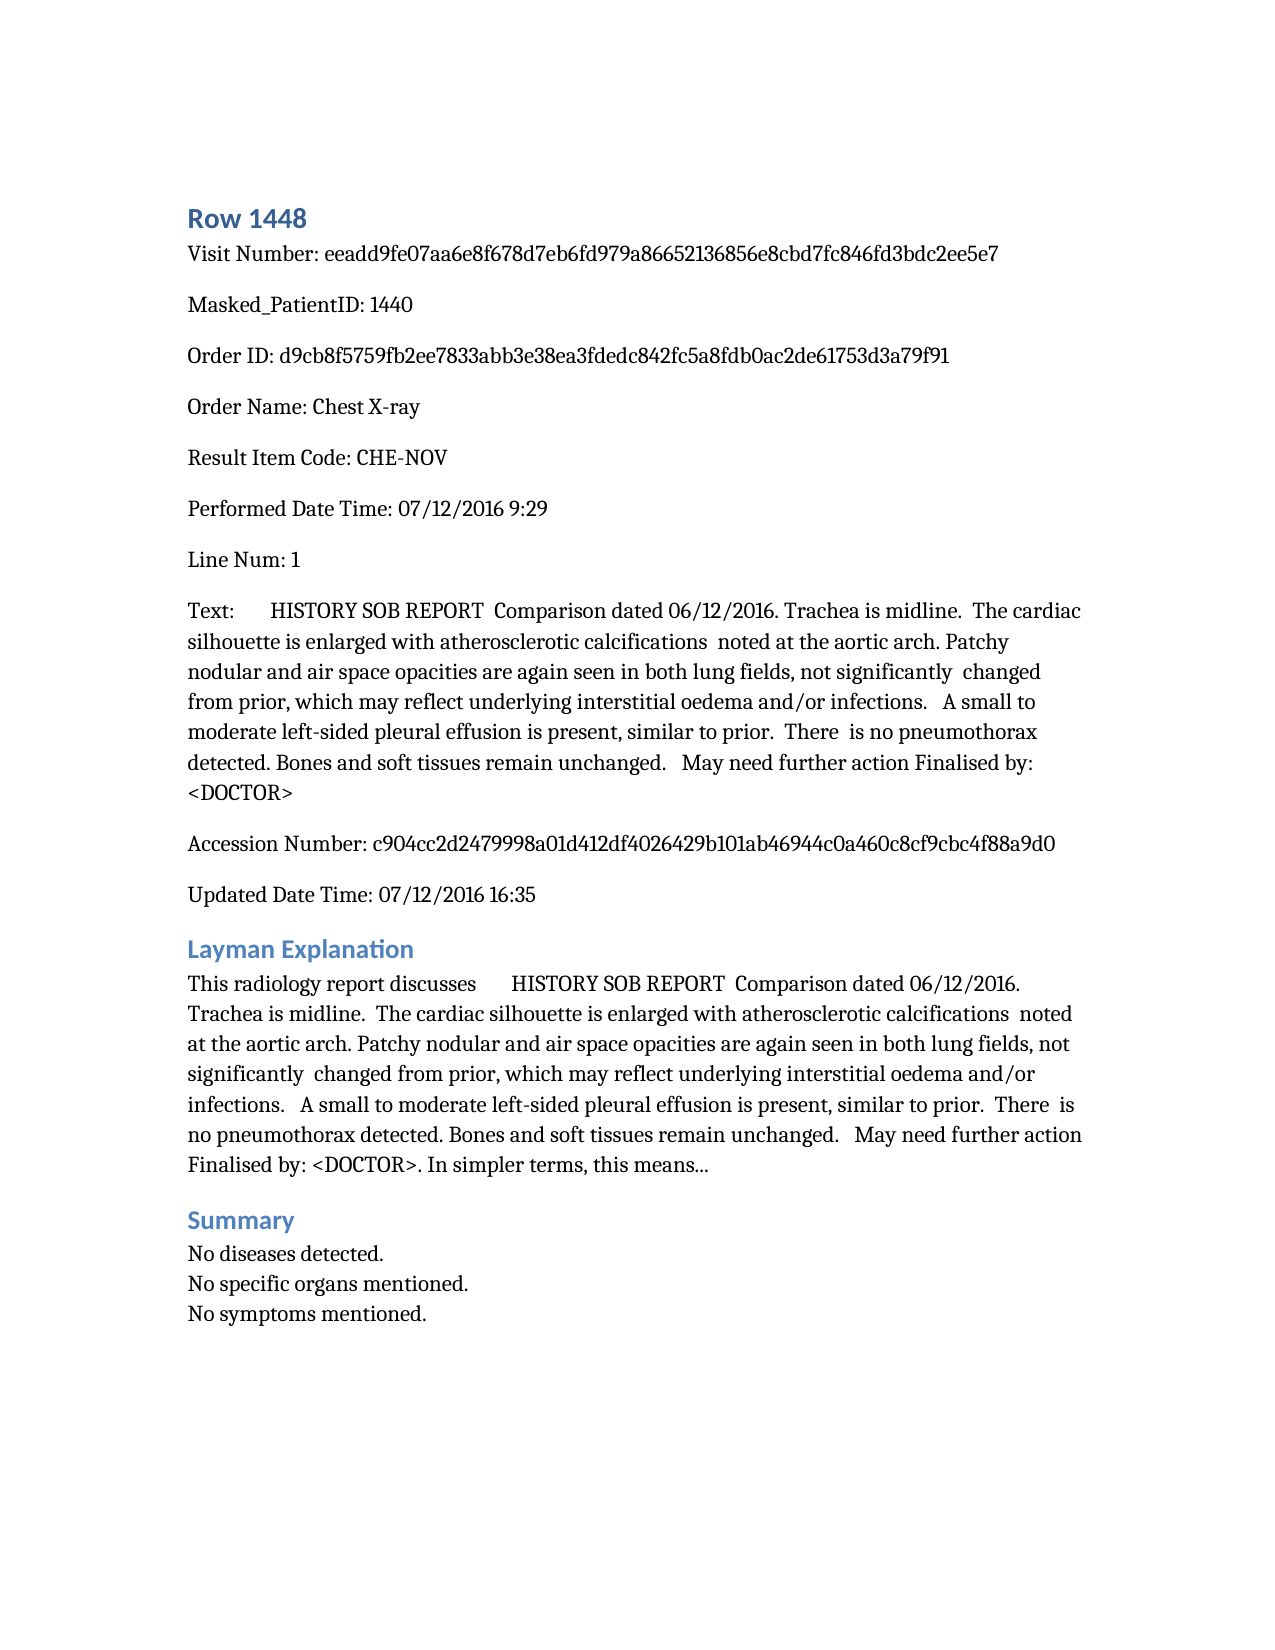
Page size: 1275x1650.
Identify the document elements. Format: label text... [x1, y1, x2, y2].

text Performed Date Time: 07/12/2016 9:29 [187, 496, 1087, 522]
text No diseases detected. No specific organs mentioned. No symptoms mentioned. [187, 1241, 1087, 1327]
subtitle Layman Explanation [187, 933, 1087, 966]
text Result Item Code: CHE-NOV [187, 445, 1087, 471]
text Text: HISTORY SOB REPORT Comparison dated 06/12/2016. Trachea is midline. The cardiac silhouette is enlarged with atherosclerotic calcifications noted at the aortic arch. Patchy nodular and air space opacities are again seen in both lung fields, not significantly changed from prior, which may reflect underlying interstitial oedema and/or infections. A small to moderate left-sided pleural effusion is present, similar to prior. There is no pneumothorax detected. Bones and soft tissues remain unchanged. May need further action Finalised by: <DOCTOR> [187, 598, 1087, 806]
text This radiology report discusses HISTORY SOB REPORT Comparison dated 06/12/2016. Trachea is midline. The cardiac silhouette is enlarged with atherosclerotic calcifications noted at the aortic arch. Patchy nodular and air space opacities are again seen in both lung fields, not significantly changed from prior, which may reflect underlying interstitial oedema and/or infections. A small to moderate left-sided pleural effusion is present, similar to prior. There is no pneumothorax detected. Bones and soft tissues remain unchanged. May need further action Finalised by: <DOCTOR>. In simpler terms, this means... [187, 971, 1087, 1178]
text Order ID: d9cb8f5759fb2ee7833abb3e38ea3fdedc842fc5a8fdb0ac2de61753d3a79f91 [187, 343, 1087, 369]
subtitle Row 1448 [187, 200, 1087, 236]
text Updated Date Time: 07/12/2016 16:35 [187, 882, 1087, 908]
subtitle Summary [187, 1203, 1087, 1236]
text Accession Number: c904cc2d2479998a01d412df4026429b101ab46944c0a460c8cf9cbc4f88a9d0 [187, 831, 1087, 857]
text Masked_PatientID: 1440 [187, 292, 1087, 318]
text Line Num: 1 [187, 547, 1087, 573]
text Order Name: Chest X-ray [187, 394, 1087, 420]
text Visit Number: eeadd9fe07aa6e8f678d7eb6fd979a86652136856e8cbd7fc846fd3bdc2ee5e7 [187, 241, 1087, 267]
